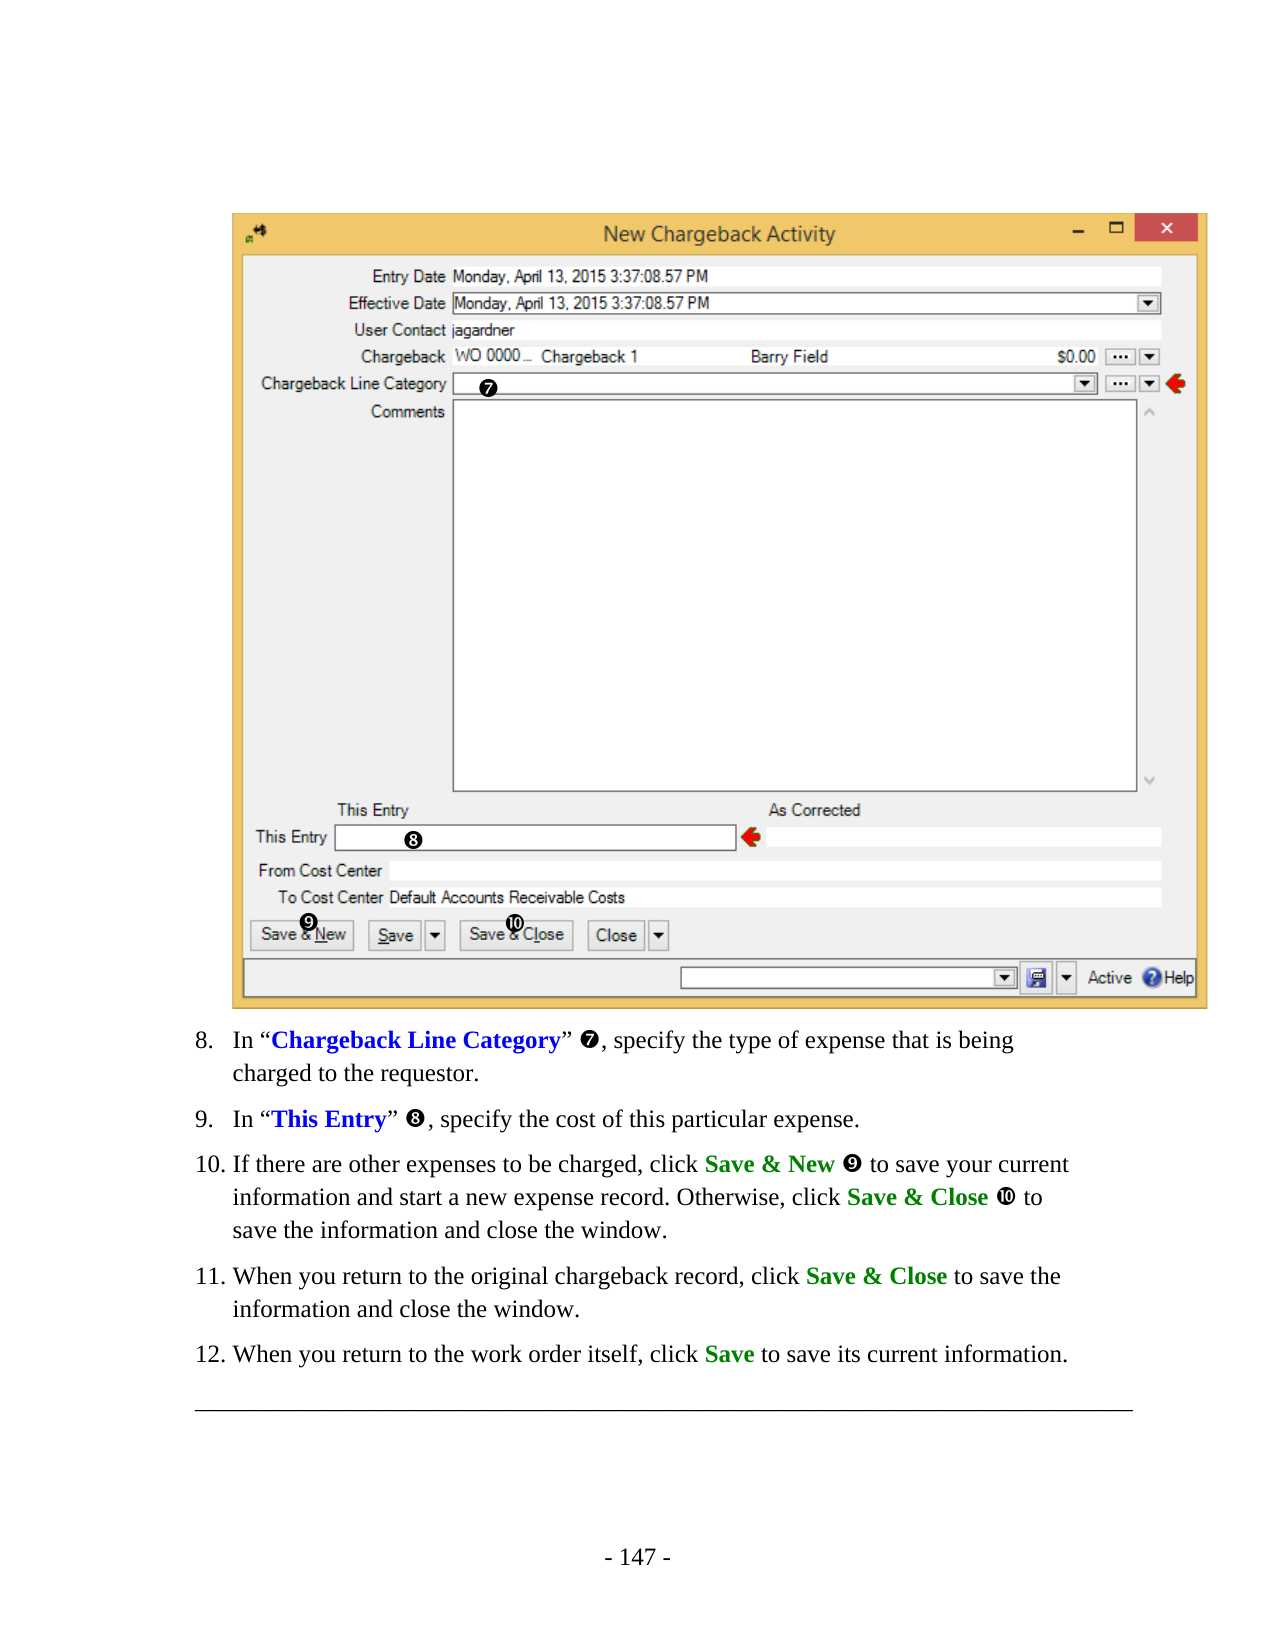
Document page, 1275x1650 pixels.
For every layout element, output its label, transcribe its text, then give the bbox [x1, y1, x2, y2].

list In “Chargeback Line Category” , specify the type of expense that is being charged to the requestor. [195, 1025, 1080, 1087]
list When you return to the work order itself, click Save to save its current information. [195, 1339, 1080, 1368]
list When you return to the original chargeback record, click Save & Close to save the information and close the window. [195, 1261, 1080, 1322]
picture [232, 213, 1208, 1009]
list In “This Entry” , specify the cost of this particular expense. [195, 1104, 1080, 1132]
list If there are other expenses to be charged, click Save & New to save your current information and start a new expense record. Otherwise, click Save & Close to save the information and close the window. [195, 1149, 1080, 1244]
